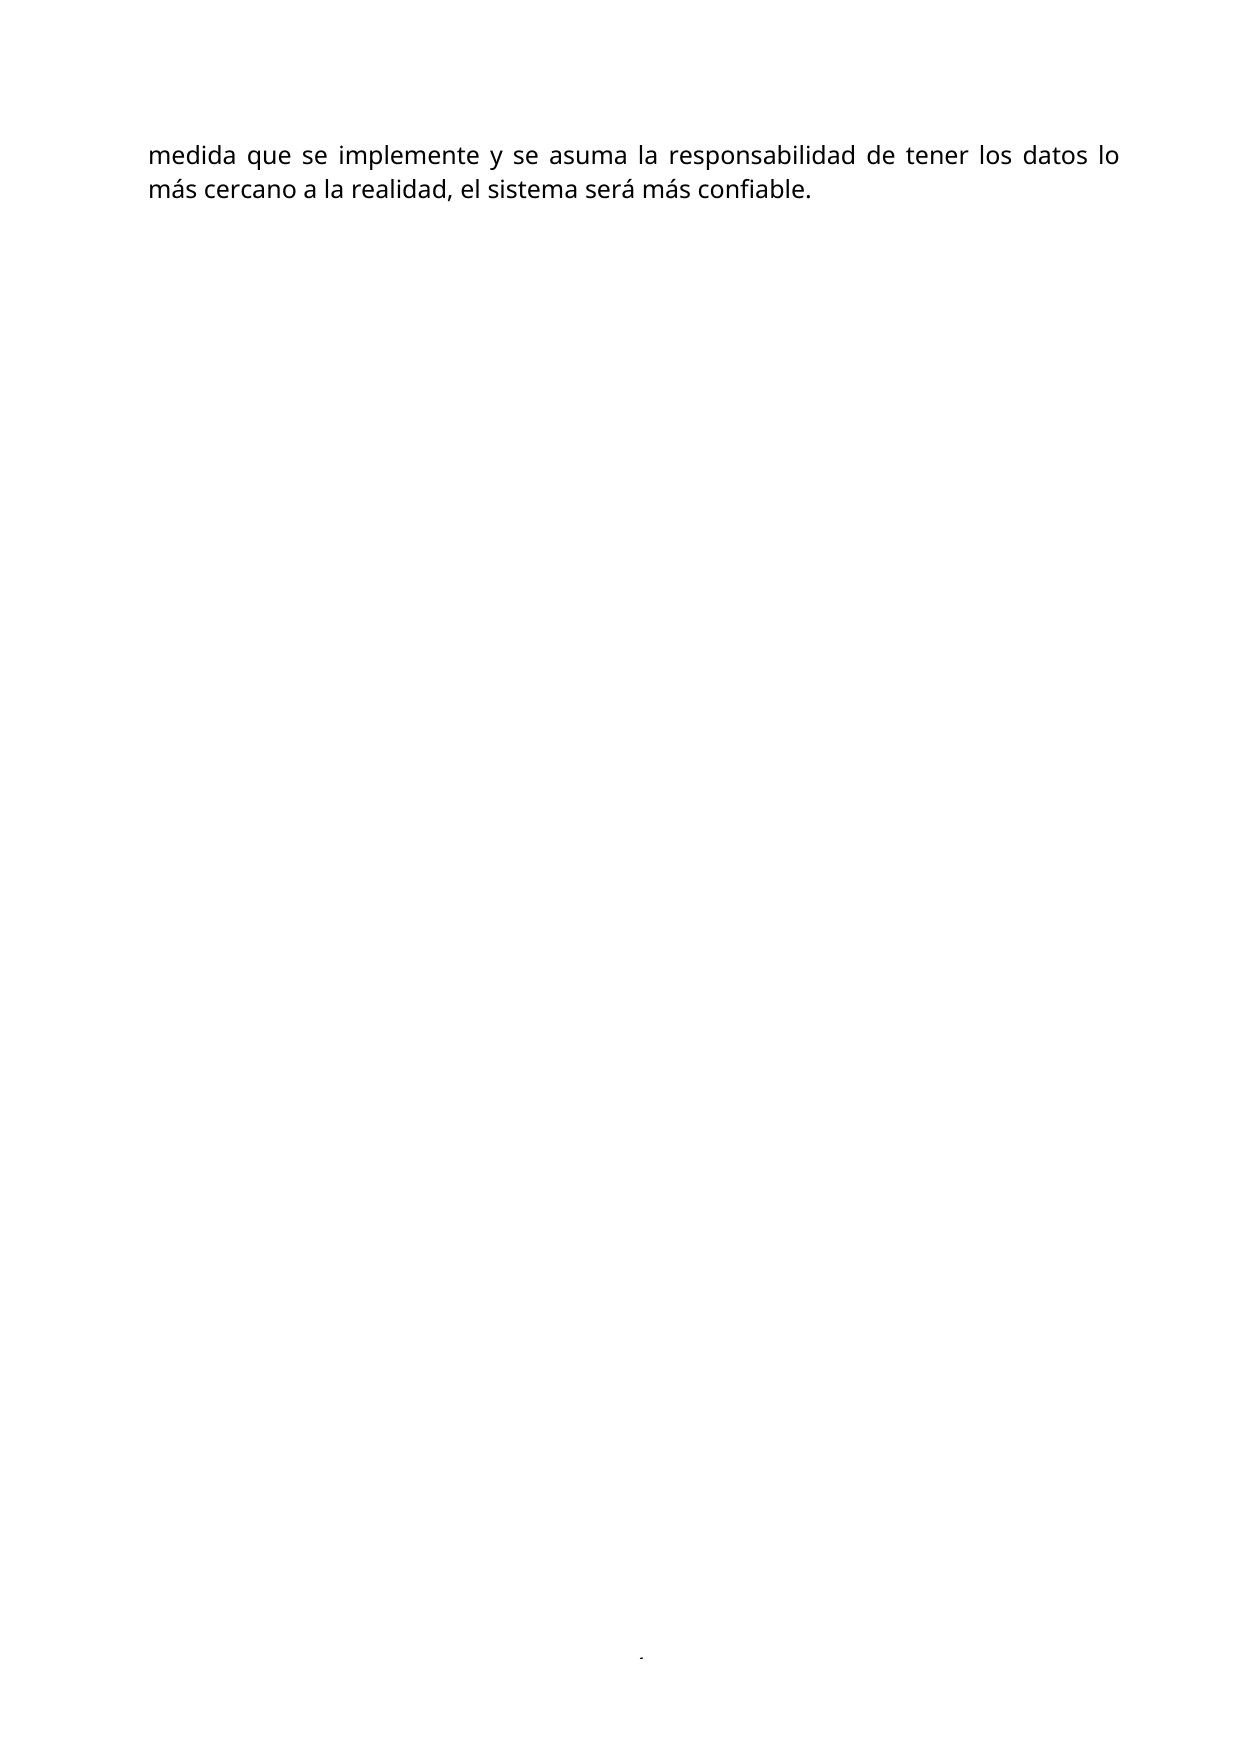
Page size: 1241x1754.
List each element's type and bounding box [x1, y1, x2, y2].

text [148, 137, 1121, 206]
